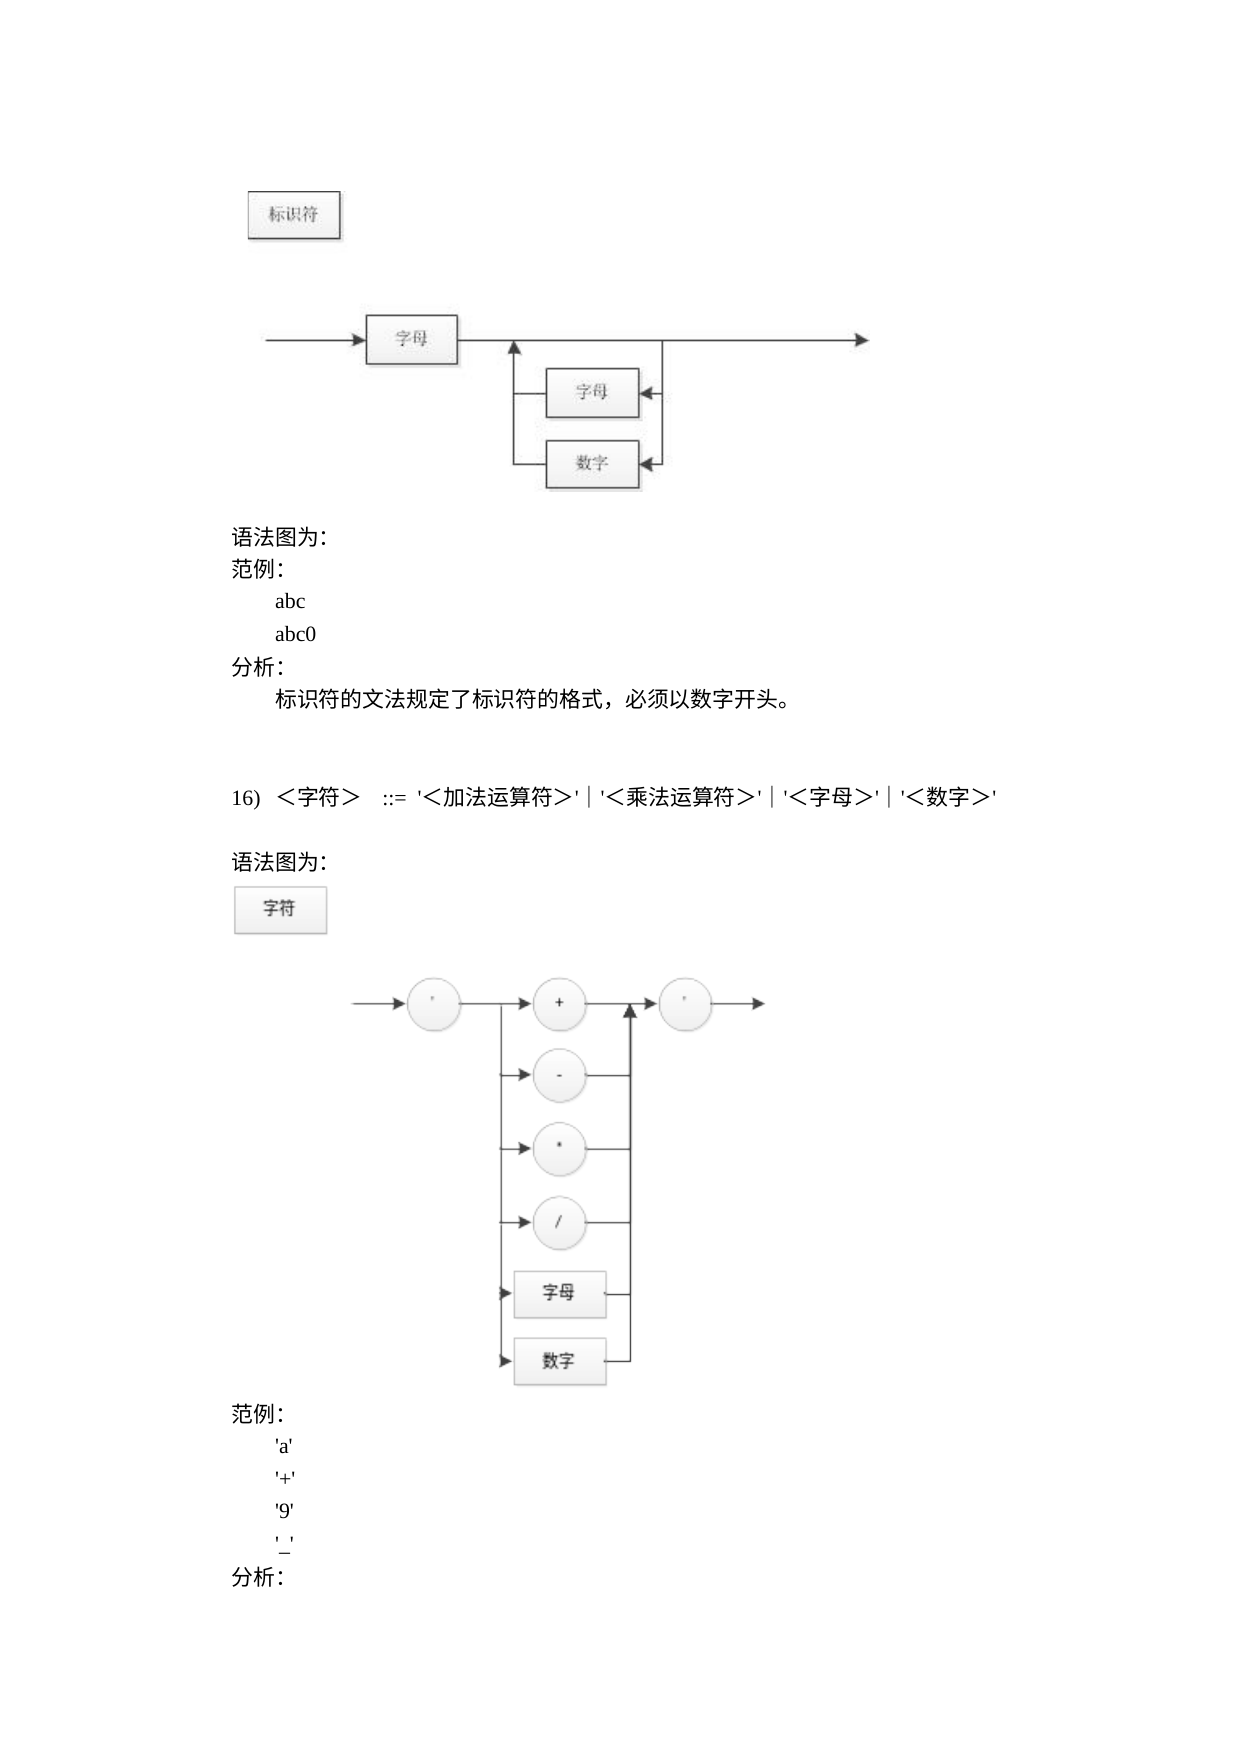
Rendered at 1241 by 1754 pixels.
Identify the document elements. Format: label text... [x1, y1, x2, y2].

text 范例： [187, 552, 1053, 584]
list ＜字符＞ ::= '＜加法运算符＞'｜'＜乘法运算符＞'｜'＜字母＞'｜'＜数字＞' [231, 779, 1053, 812]
text 语法图为： [187, 844, 1053, 877]
text 'a' [187, 1429, 1053, 1462]
text 标识符的文法规定了标识符的格式，必须以数字开头。 [187, 682, 1053, 714]
text 分析： [187, 1559, 1053, 1592]
text 分析： [187, 649, 1053, 682]
text '+' [187, 1462, 1053, 1494]
picture [247, 191, 870, 492]
text 范例： [187, 1397, 1053, 1429]
text '9' [187, 1494, 1053, 1527]
text abc [187, 584, 1053, 617]
text abc0 [187, 617, 1053, 649]
text '_' [187, 1527, 1053, 1559]
